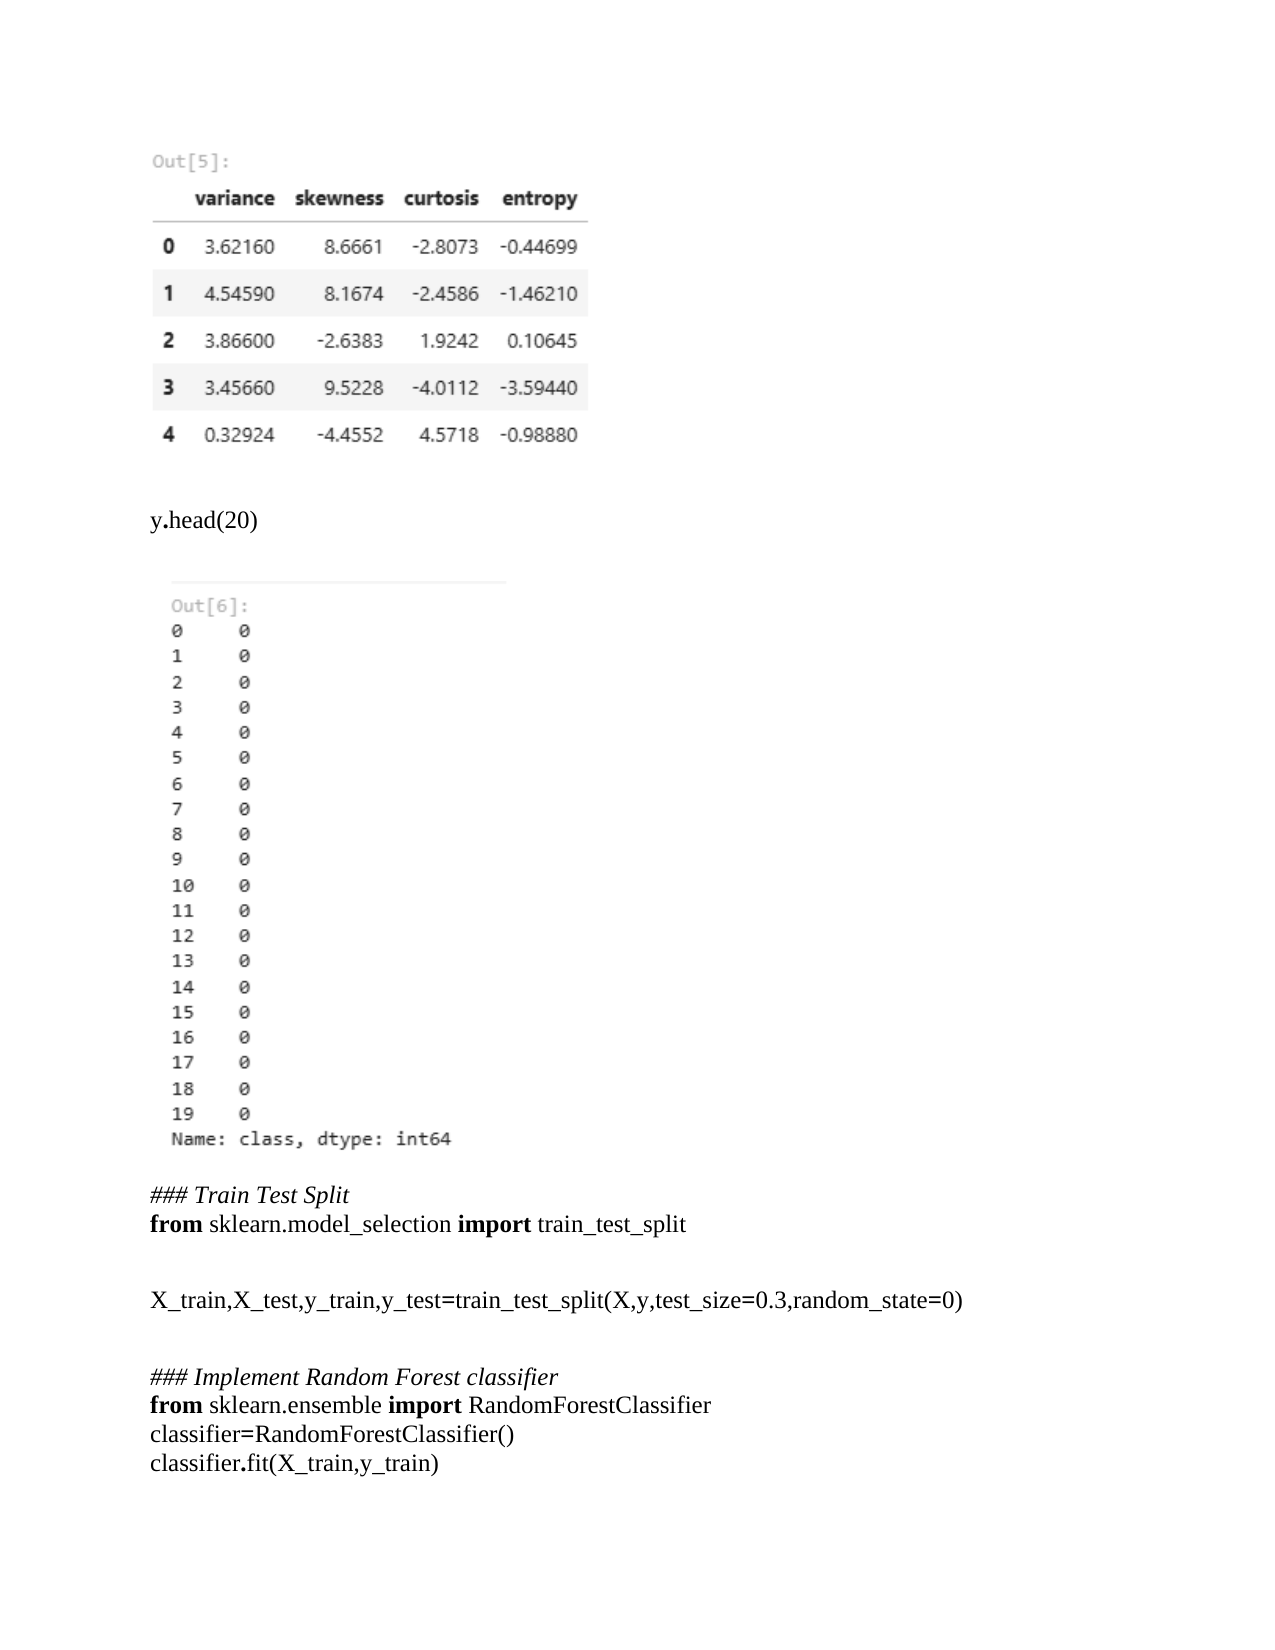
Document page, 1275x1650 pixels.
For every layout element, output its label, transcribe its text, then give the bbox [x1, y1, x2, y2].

text ### Train Test Split [150, 1180, 1125, 1209]
text y.head(20) [150, 505, 1125, 533]
text from sklearn.model_selection import train_test_split [150, 1209, 1125, 1237]
text X_train,X_test,y_train,y_test=train_test_split(X,y,test_size=0.3,random_state=0) [150, 1285, 1125, 1314]
text from sklearn.ensemble import RandomForestClassifier [150, 1390, 1125, 1419]
text classifier=RandomForestClassifier() [150, 1419, 1125, 1448]
text ### Implement Random Forest classifier [150, 1362, 1125, 1390]
picture [150, 581, 507, 1161]
text classifier.fit(X_train,y_train) [150, 1448, 1125, 1477]
picture [150, 150, 618, 486]
